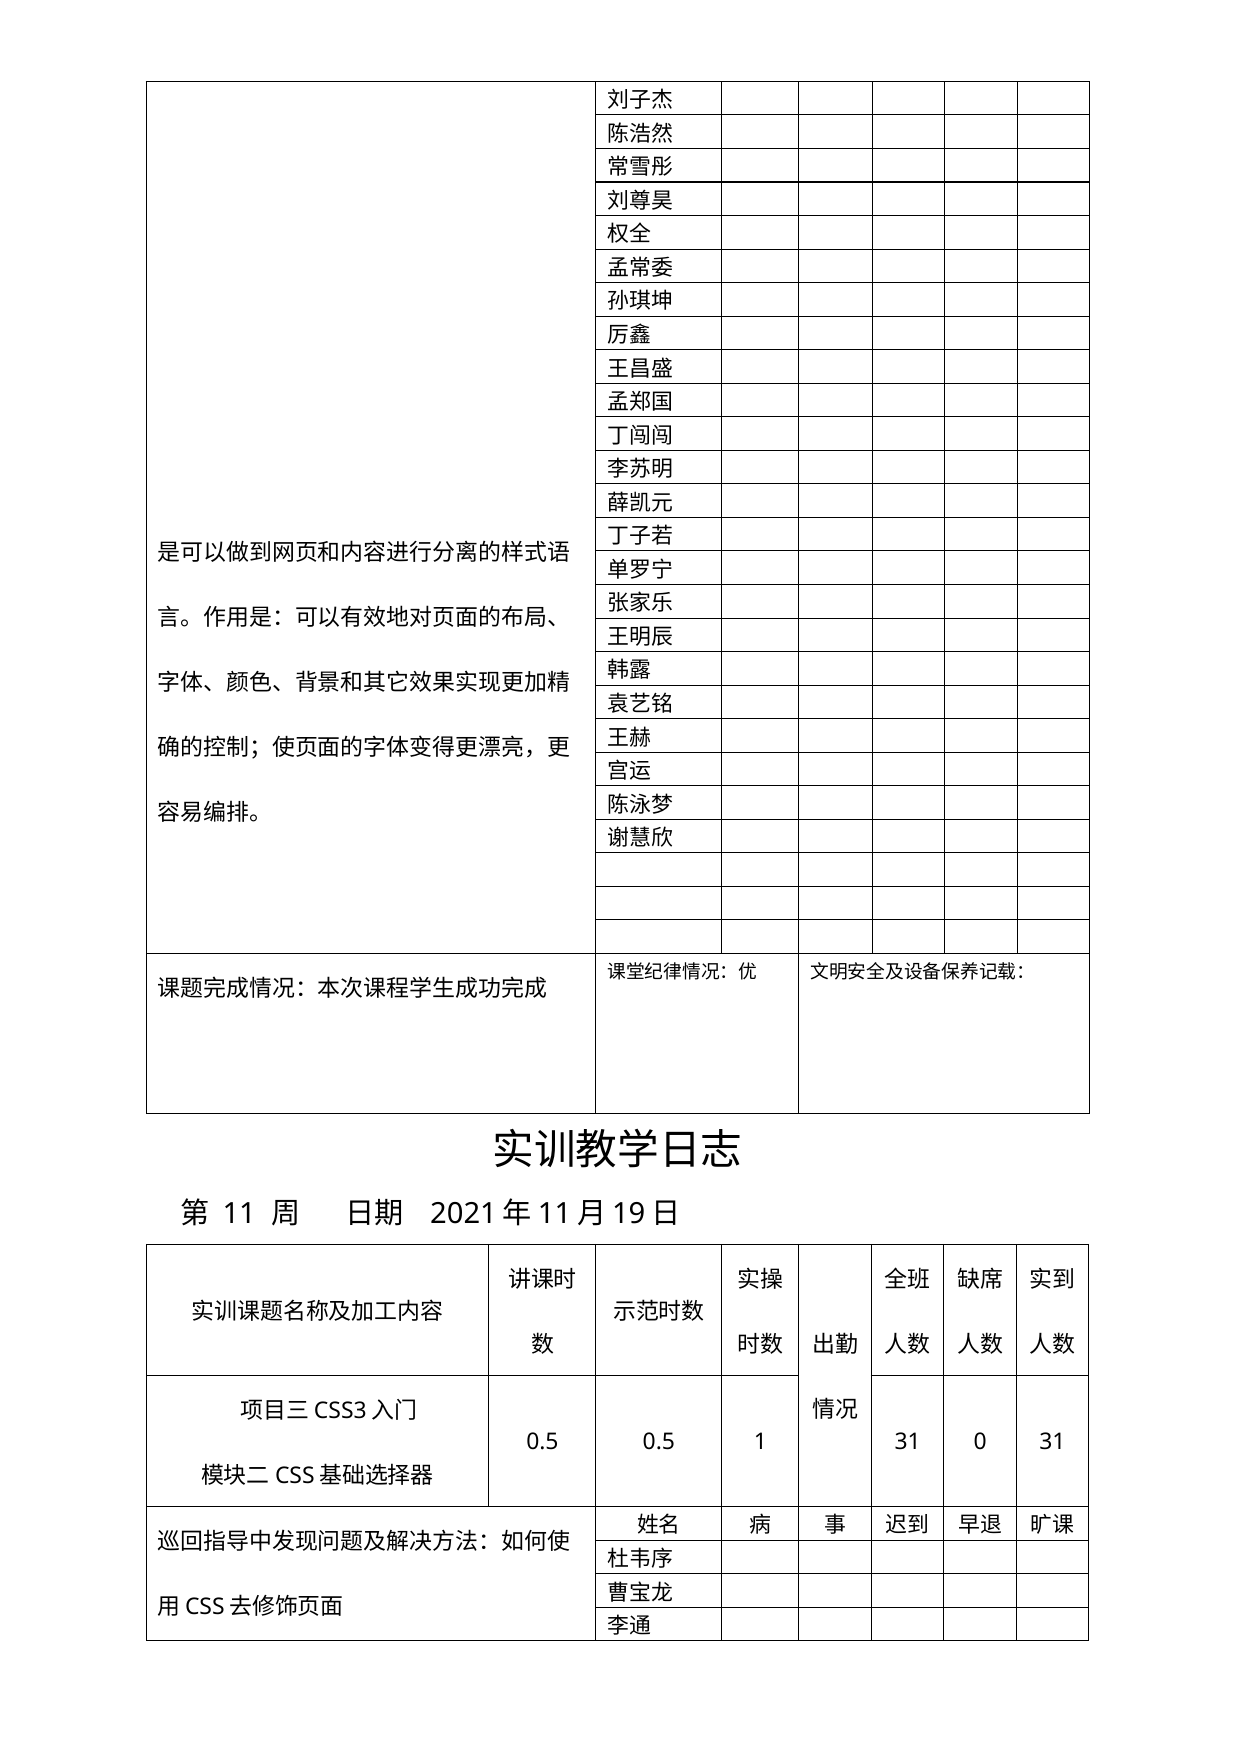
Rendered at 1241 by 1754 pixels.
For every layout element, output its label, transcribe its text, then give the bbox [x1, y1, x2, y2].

table_cell [873, 484, 944, 517]
table_cell [799, 551, 872, 584]
table_cell [1018, 451, 1089, 483]
table_cell 李通 [596, 1608, 721, 1640]
table_cell [945, 250, 1017, 282]
table_cell [1018, 719, 1089, 752]
table_cell [799, 317, 872, 349]
table_cell 课题完成情况：本次课程学生成功完成 [147, 954, 595, 1113]
table_cell 刘尊昊 [596, 183, 721, 215]
table_cell [722, 753, 798, 785]
table_cell [722, 82, 798, 114]
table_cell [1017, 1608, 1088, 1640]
table_cell [799, 820, 872, 852]
table_cell 孙琪坤 [596, 283, 721, 316]
table_cell [873, 619, 944, 651]
table_cell [722, 115, 798, 148]
table_cell [799, 853, 872, 886]
table_cell [722, 585, 798, 617]
table_cell [945, 551, 1017, 584]
table_cell [945, 920, 1017, 953]
table_cell 迟到 [872, 1507, 943, 1539]
table_cell [1018, 250, 1089, 282]
table_cell [1018, 149, 1089, 181]
table_cell [1018, 786, 1089, 819]
table_cell 缺席人数 [944, 1245, 1016, 1375]
table_cell [945, 619, 1017, 651]
table_cell 杜韦序 [596, 1541, 721, 1573]
table_cell [722, 1574, 798, 1607]
table_cell [873, 350, 944, 383]
table_cell [1018, 216, 1089, 248]
table_cell [799, 518, 872, 550]
table_cell 1 [722, 1376, 798, 1506]
table_cell [722, 1541, 798, 1573]
table_cell [872, 1541, 943, 1573]
table_cell [1018, 115, 1089, 148]
table_cell [945, 350, 1017, 383]
table_cell 31 [1017, 1376, 1088, 1506]
table_cell [873, 820, 944, 852]
table_cell [1018, 585, 1089, 617]
table_cell 全班人数 [872, 1245, 943, 1375]
table_cell [945, 317, 1017, 349]
table_cell [1018, 920, 1089, 953]
table_cell 李苏明 [596, 451, 721, 483]
table_cell [945, 417, 1017, 450]
table_cell 韩露 [596, 652, 721, 684]
table_cell [799, 786, 872, 819]
table_cell [1017, 1541, 1088, 1573]
table_cell 项目三CSS3入门 模块二 CSS基础选择器 [147, 1376, 488, 1506]
table_cell [873, 115, 944, 148]
table_cell [1018, 887, 1089, 919]
table_cell [799, 1541, 871, 1573]
table_cell [945, 887, 1017, 919]
table_cell [799, 216, 872, 248]
table_cell [799, 887, 872, 919]
table_cell [945, 149, 1017, 181]
table_cell [722, 216, 798, 248]
table_cell [722, 417, 798, 450]
table_cell [945, 484, 1017, 517]
table_cell 常雪彤 [596, 149, 721, 181]
table_cell [1018, 417, 1089, 450]
table_cell 张家乐 [596, 585, 721, 617]
table_cell [1018, 619, 1089, 651]
table_cell [799, 686, 872, 718]
table_cell 文明安全及设备保养记载： [799, 954, 1089, 1113]
table_cell [799, 82, 872, 114]
table_cell [722, 451, 798, 483]
table_cell [799, 753, 872, 785]
table_cell [945, 384, 1017, 416]
table_cell [799, 384, 872, 416]
table_cell [722, 887, 798, 919]
table_cell [873, 753, 944, 785]
table_cell [799, 250, 872, 282]
table_cell [722, 719, 798, 752]
table_cell 0.5 [489, 1376, 595, 1506]
table_cell [1018, 820, 1089, 852]
table_cell 孟郑国 [596, 384, 721, 416]
table_cell [722, 317, 798, 349]
table_cell 实到人数 [1017, 1245, 1088, 1375]
table_cell [945, 451, 1017, 483]
table_cell [945, 853, 1017, 886]
table_cell 陈泳梦 [596, 786, 721, 819]
table_cell [944, 1541, 1016, 1573]
table_cell 事 [799, 1507, 871, 1539]
table_cell [945, 82, 1017, 114]
table_cell [1018, 686, 1089, 718]
table_cell [945, 686, 1017, 718]
table_cell [722, 183, 798, 215]
table_cell [873, 518, 944, 550]
table_cell 丁闯闯 [596, 417, 721, 450]
table_cell 王明辰 [596, 619, 721, 651]
table_cell [945, 115, 1017, 148]
table_cell [722, 652, 798, 684]
table_cell [799, 1574, 871, 1607]
table_cell [873, 149, 944, 181]
table_cell [596, 887, 721, 919]
table_cell [799, 1608, 871, 1640]
table_cell [873, 686, 944, 718]
table_cell [799, 585, 872, 617]
table_cell 0 [944, 1376, 1016, 1506]
table_cell 薛凯元 [596, 484, 721, 517]
table_cell [722, 149, 798, 181]
table_cell [722, 619, 798, 651]
table_cell [1018, 183, 1089, 215]
table_cell 刘子杰 [596, 82, 721, 114]
table_cell [722, 786, 798, 819]
table_cell [873, 652, 944, 684]
table_cell 王昌盛 [596, 350, 721, 383]
table_cell 第 11 周 日期 2021年11月19日 [146, 1179, 1089, 1244]
table_cell [722, 853, 798, 886]
table_cell 实操时数 [722, 1245, 798, 1375]
table_cell [596, 920, 721, 953]
table_cell 单罗宁 [596, 551, 721, 584]
table_cell [945, 820, 1017, 852]
table_cell 旷课 [1017, 1507, 1088, 1539]
table_cell [873, 887, 944, 919]
table_cell 袁艺铭 [596, 686, 721, 718]
table_cell [722, 1608, 798, 1640]
table_cell 课堂纪律情况：优 [596, 954, 798, 1113]
table_cell [1018, 753, 1089, 785]
table_cell [799, 350, 872, 383]
table_cell [873, 786, 944, 819]
table_cell 曹宝龙 [596, 1574, 721, 1607]
table_cell [722, 484, 798, 517]
table_cell 讲课时数 [489, 1245, 595, 1375]
table_cell [799, 719, 872, 752]
table_cell 31 [872, 1376, 943, 1506]
table_cell 早退 [944, 1507, 1016, 1539]
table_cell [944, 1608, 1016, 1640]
table_cell 孟常委 [596, 250, 721, 282]
table_cell [1018, 551, 1089, 584]
table_cell [1018, 283, 1089, 316]
table_cell [596, 853, 721, 886]
table_cell [1017, 1574, 1088, 1607]
table_cell [1018, 652, 1089, 684]
table_cell [799, 417, 872, 450]
table_cell 0.5 [596, 1376, 721, 1506]
table_cell 丁子若 [596, 518, 721, 550]
table_cell [799, 920, 872, 953]
table_cell 病 [722, 1507, 798, 1539]
table_cell [799, 652, 872, 684]
table_cell [722, 820, 798, 852]
table_cell 示范时数 [596, 1245, 721, 1375]
table_cell [873, 183, 944, 215]
table_cell [945, 652, 1017, 684]
table_cell [873, 920, 944, 953]
table_cell 谢慧欣 [596, 820, 721, 852]
table_cell [873, 82, 944, 114]
table_cell [945, 719, 1017, 752]
table_cell [873, 719, 944, 752]
table_cell 巡回指导中发现问题及解决方法：如何使用CSS去修饰页面 CSS怎么用，也就是CSS的语法。CSS 规则由两个主要的部分构成：选择器，以及一条或多条声明。 选择器通常是您需要改变样式的 HTML 元素。 每条声明由一个属性和一个值组成。 属性（property）是希望设置的样式属性（style attribute）。每个属性有一个值。属性和值被冒号分开，声明组以大括号({})括起来。 [147, 1507, 595, 1640]
table_cell 实训课题名称及加工内容 [147, 1245, 488, 1375]
table_cell [722, 283, 798, 316]
table_cell [1018, 82, 1089, 114]
table_cell [873, 853, 944, 886]
table_cell 实训教学日志 [146, 1114, 1089, 1179]
table_cell [945, 183, 1017, 215]
table_cell [722, 250, 798, 282]
table_cell [1018, 518, 1089, 550]
table_cell [1018, 384, 1089, 416]
table_cell [1018, 853, 1089, 886]
table_cell [799, 183, 872, 215]
table_cell 陈浩然 [596, 115, 721, 148]
table_cell [722, 350, 798, 383]
table_cell [799, 115, 872, 148]
table_cell 厉鑫 [596, 317, 721, 349]
table_cell 出勤情况 [799, 1245, 871, 1506]
table_cell [1018, 317, 1089, 349]
table_cell [945, 283, 1017, 316]
table_cell [945, 585, 1017, 617]
table_cell [722, 384, 798, 416]
table_cell [945, 753, 1017, 785]
table_cell [873, 317, 944, 349]
table_cell [872, 1608, 943, 1640]
table_cell [873, 417, 944, 450]
table_cell [722, 686, 798, 718]
table_cell [872, 1574, 943, 1607]
table_cell [945, 518, 1017, 550]
table_cell [722, 920, 798, 953]
table_cell [799, 451, 872, 483]
table_cell [1018, 350, 1089, 383]
table_cell [799, 484, 872, 517]
table_cell [945, 786, 1017, 819]
table_cell [799, 149, 872, 181]
table_cell [873, 216, 944, 248]
table_cell [722, 551, 798, 584]
table_cell [873, 250, 944, 282]
table_cell [873, 585, 944, 617]
table_cell [945, 216, 1017, 248]
table_cell [873, 551, 944, 584]
table_cell [873, 451, 944, 483]
table_cell 权全 [596, 216, 721, 248]
table_cell [799, 619, 872, 651]
table_cell [873, 283, 944, 316]
table_cell 王赫 [596, 719, 721, 752]
table_cell [799, 283, 872, 316]
table_cell [1018, 484, 1089, 517]
table_cell [944, 1574, 1016, 1607]
table_cell 姓名 [596, 1507, 721, 1539]
table_cell 宫运 [596, 753, 721, 785]
table_cell [722, 518, 798, 550]
table_cell [873, 384, 944, 416]
